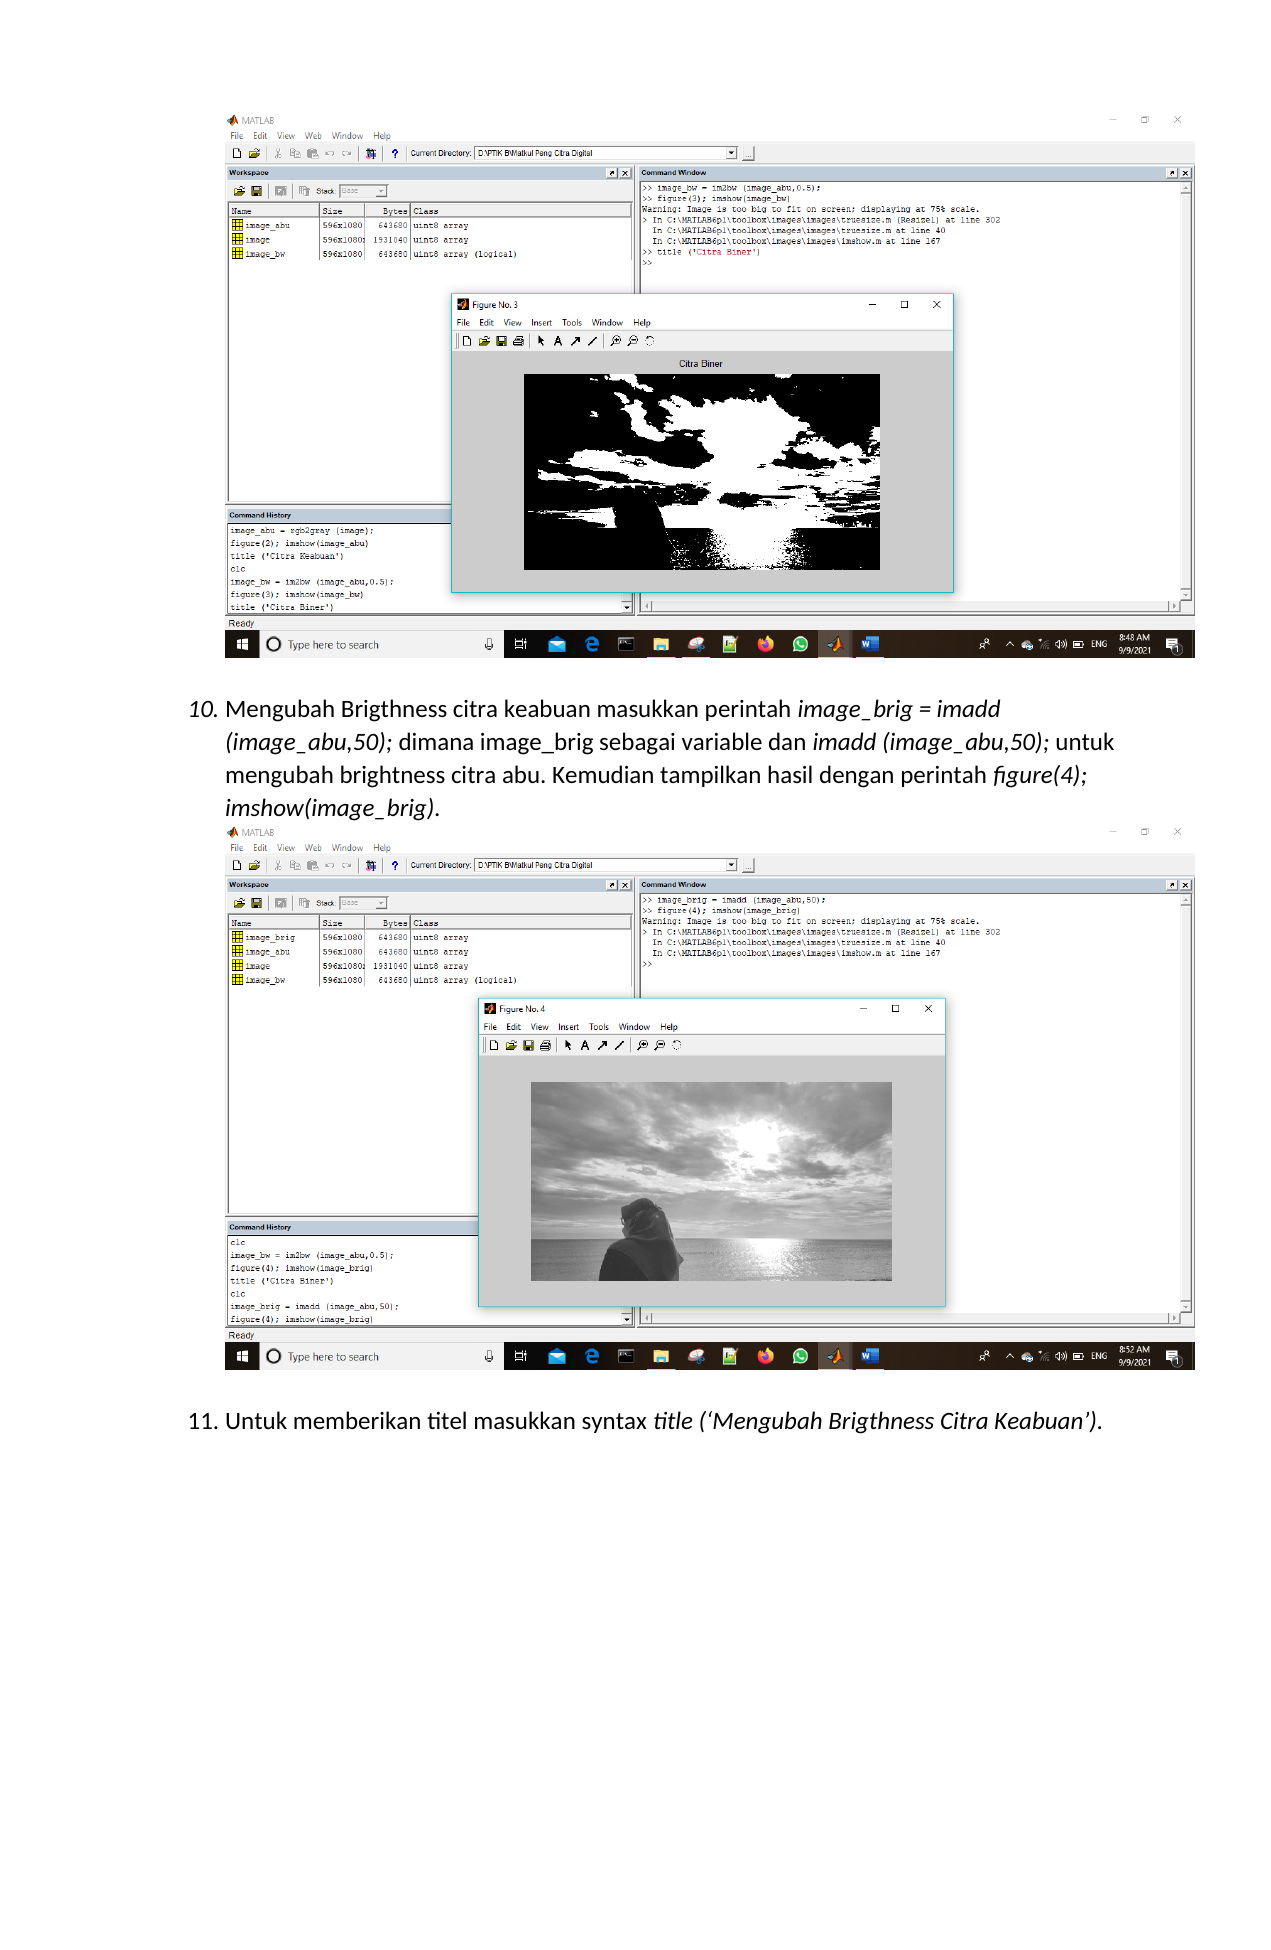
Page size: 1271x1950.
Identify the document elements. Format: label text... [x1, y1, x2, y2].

list Untuk memberikan titel masukkan syntax title (‘Mengubah Brigthness Citra Keabuan’). [187, 1405, 1121, 1436]
list Mengubah Brigthness citra keabuan masukkan perintah image_brig = imadd (image_abu,50); dimana image_brig sebagai variable dan imadd (image_abu,50); untuk mengubah brightness citra abu. Kemudian tampilkan hasil dengan perintah figure(4); imshow(image_brig). [187, 693, 1121, 822]
picture [225, 824, 1195, 1370]
picture [225, 112, 1195, 658]
